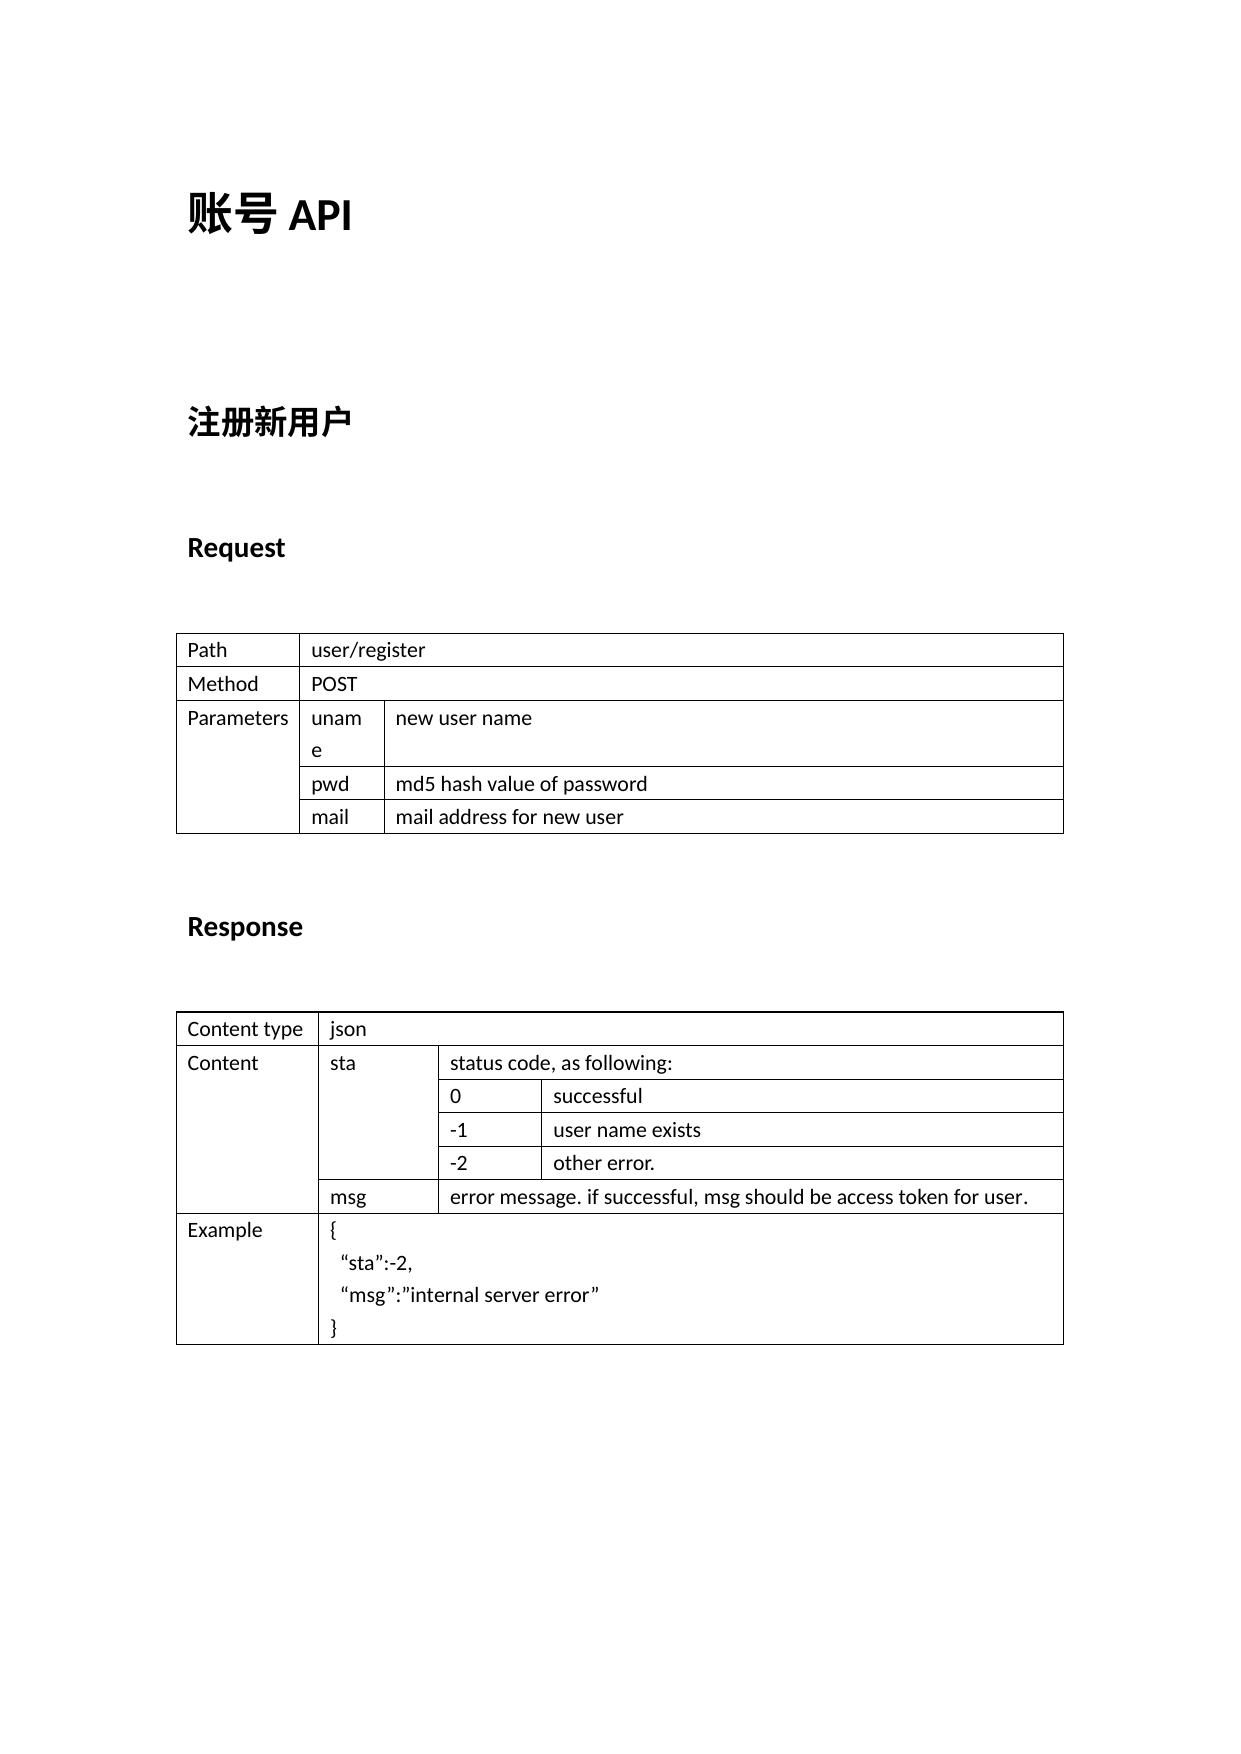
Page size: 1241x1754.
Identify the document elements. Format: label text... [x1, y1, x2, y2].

table_header json [319, 1013, 1063, 1045]
table_cell msg [319, 1180, 438, 1213]
table_cell Method [177, 667, 299, 700]
table_cell sta [319, 1046, 438, 1179]
subtitle 注册新用户 [187, 387, 1053, 452]
table_cell status code, as following: [439, 1046, 1063, 1078]
table_cell Parameters [177, 701, 299, 833]
table_cell error message. if successful, msg should be access token for user. [439, 1180, 1063, 1213]
table_cell mail [300, 800, 384, 833]
table_cell POST [300, 667, 1063, 700]
table_header Path [177, 634, 299, 666]
subtitle 账号API [187, 162, 1053, 259]
table_cell 0 [439, 1080, 541, 1112]
table_cell -2 [439, 1147, 541, 1179]
table_cell uname [300, 701, 384, 766]
table_cell Content [177, 1046, 318, 1213]
subtitle Request [187, 514, 1053, 579]
table_cell md5 hash value of password [385, 767, 1063, 799]
table_header user/register [300, 634, 1063, 666]
table_cell -1 [439, 1113, 541, 1146]
table_cell user name exists [542, 1113, 1063, 1146]
table_cell successful [542, 1080, 1063, 1112]
table_cell new user name [385, 701, 1063, 766]
subtitle Response [187, 893, 1053, 958]
table_header Content type [177, 1013, 318, 1045]
table_cell pwd [300, 767, 384, 799]
table_cell { “sta”:-2, “msg”:”internal server error” } [319, 1214, 1063, 1344]
table_cell other error. [542, 1147, 1063, 1179]
table_cell mail address for new user [385, 800, 1063, 833]
table_cell Example [177, 1214, 318, 1344]
